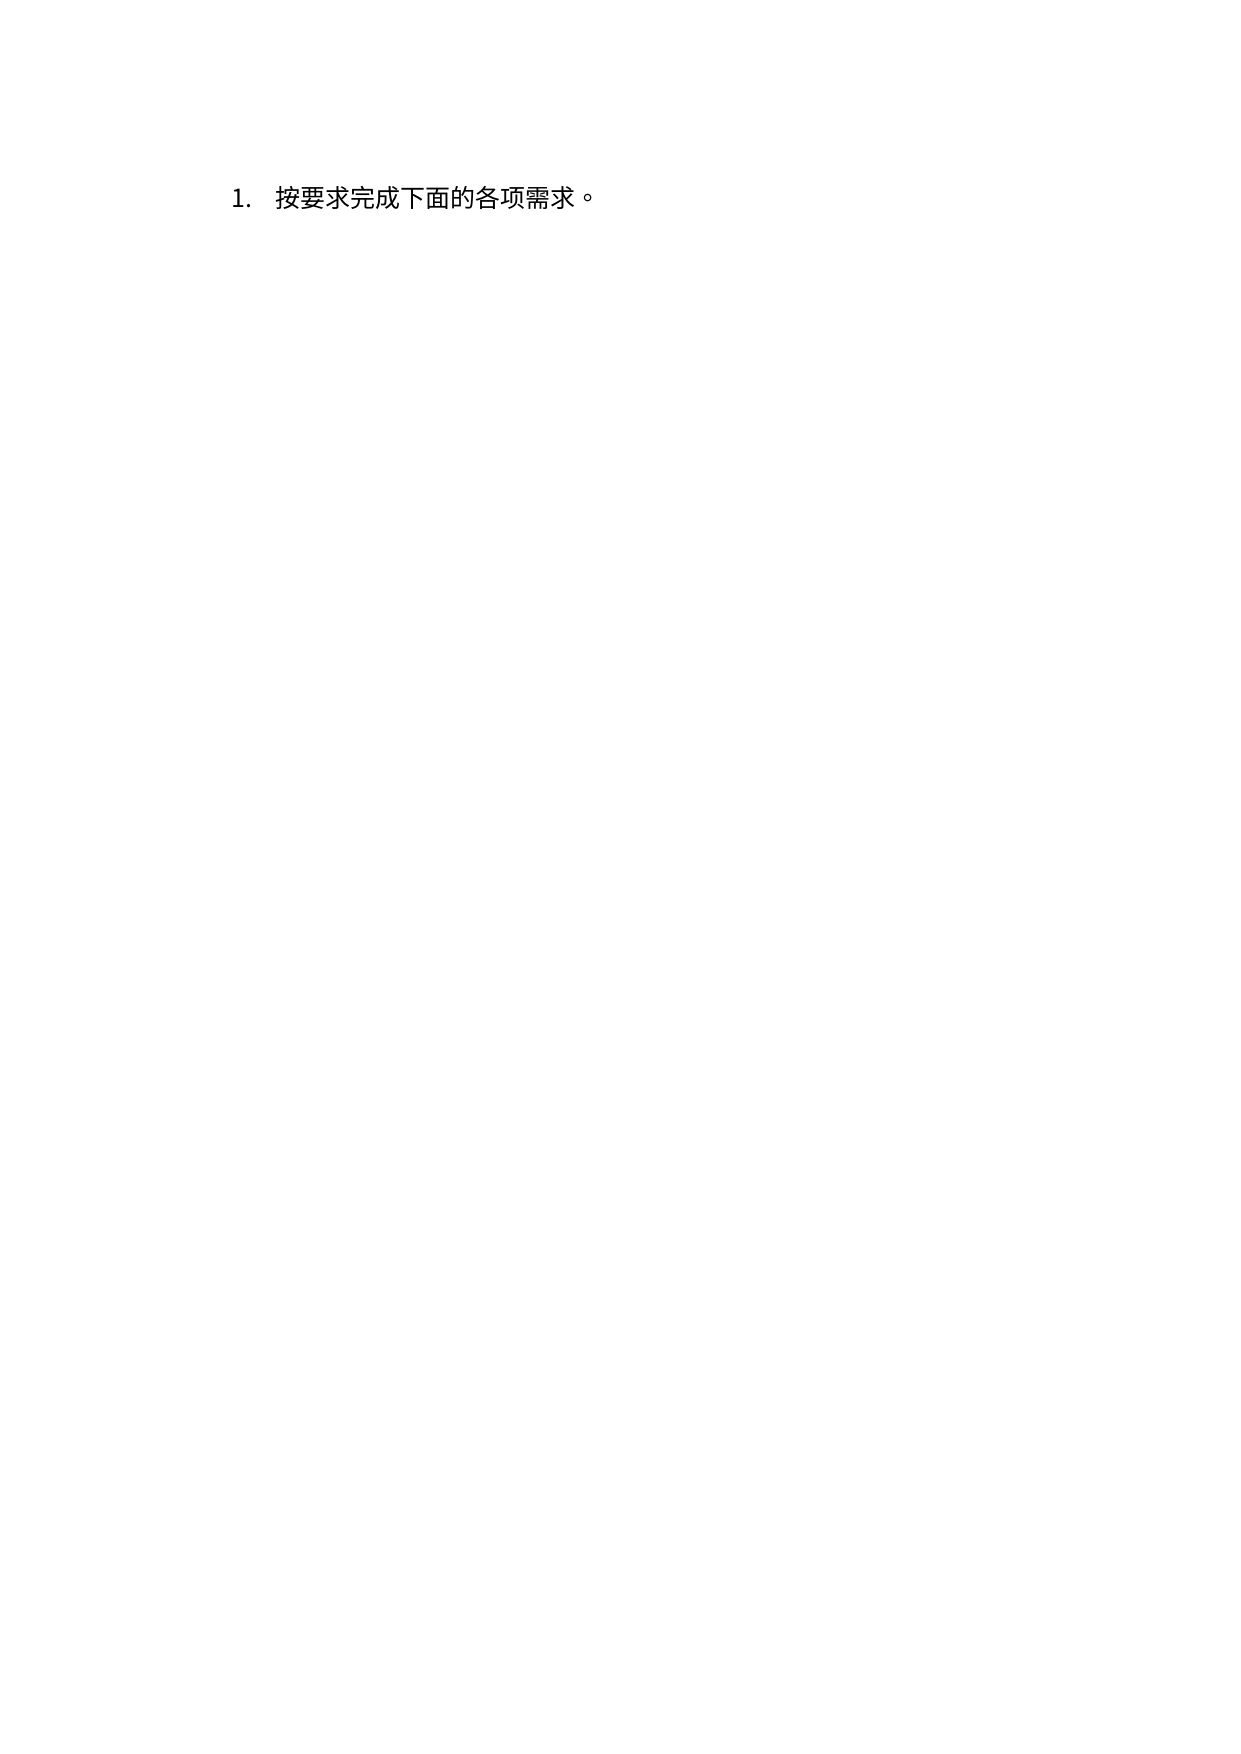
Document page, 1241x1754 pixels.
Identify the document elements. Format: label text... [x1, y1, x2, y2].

list 按要求完成下面的各项需求。 [231, 179, 1053, 215]
